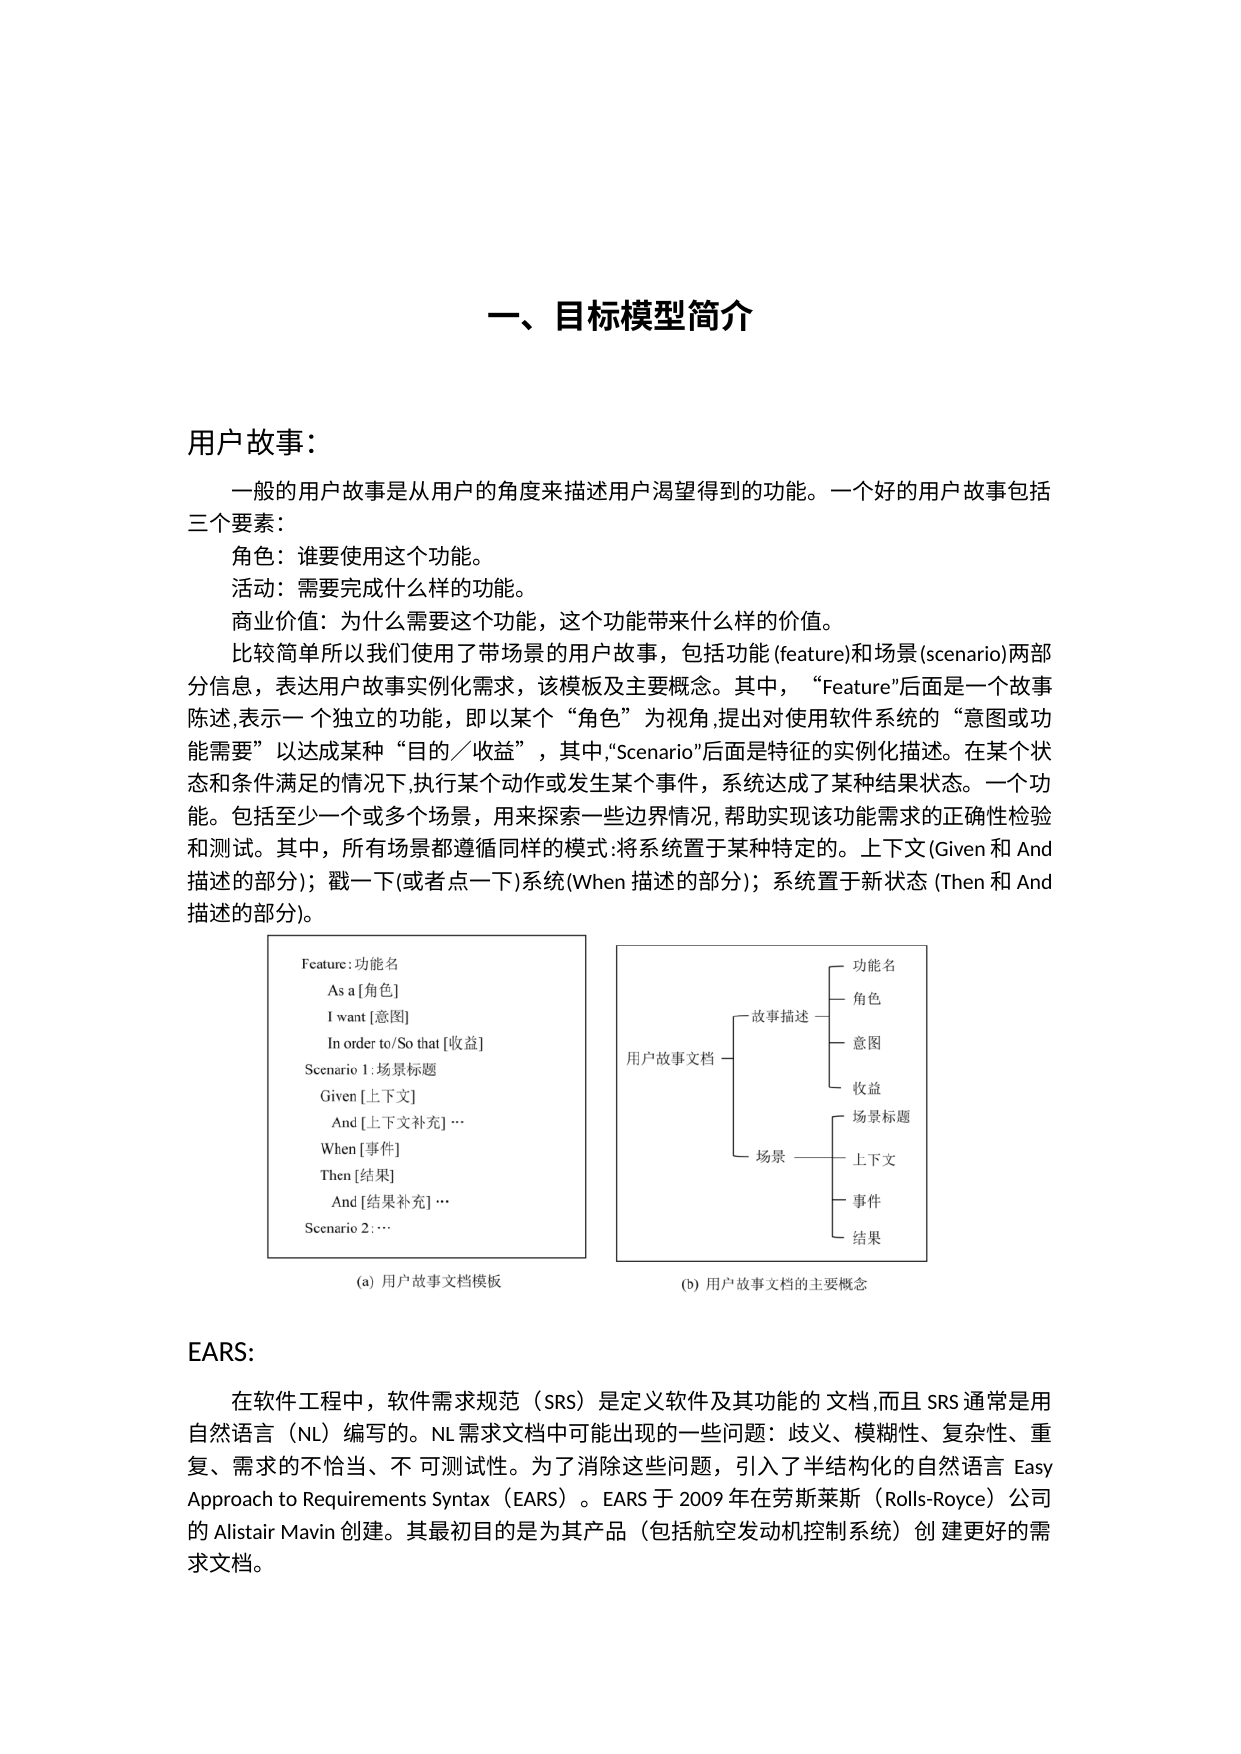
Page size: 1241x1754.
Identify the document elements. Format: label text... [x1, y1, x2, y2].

list 一般的用户故事是从用户的角度来描述用户渴望得到的功能。一个好的用户故事包括三个要素： [187, 473, 1053, 538]
list 比较简单所以我们使用了带场景的用户故事，包括功能(feature)和场景(scenario)两部分信息，表达用户故事实例化需求，该模板及主要概念。其中，“Feature”后面是一个故事陈述,表示一 个独立的功能，即以某个“角色”为视角,提出对使用软件系统的“意图或功能需要”以达成某种“目的∕收益”，其中,“Scenario”后面是特征的实例化描述。在某个状态和条件满足的情况下,执行某个动作或发生某个事件，系统达成了某种结果状态。一个功能。包括至少一个或多个场景，用来探索一些边界情况, 帮助实现该功能需求的正确性检验和测试。其中，所有场景都遵循同样的模式:将系统置于某种特定的。上下文(Given和And描述的部分)；戳一下(或者点一下)系统(When 描述的部分)；系统置于新状态 (Then和And描述的部分)。 [187, 636, 1053, 928]
list 角色：谁要使用这个功能。 [187, 538, 1053, 571]
list 商业价值：为什么需要这个功能，这个功能带来什么样的价值。 [187, 603, 1053, 636]
list 用户故事： [187, 408, 1053, 473]
picture [256, 928, 938, 1298]
list EARS: [187, 1318, 1053, 1383]
subtitle 一、目标模型简介 [187, 282, 1053, 347]
list 在软件工程中，软件需求规范（SRS）是定义软件及其功能的 文档,而且SRS通常是用自然语言（NL）编写的。NL需求文档中可能出现的一些问题：歧义、模糊性、复杂性、重复、需求的不恰当、不 可测试性。为了消除这些问题，引入了半结构化的自然语言Easy Approach to Requirements Syntax（EARS）。EARS于2009年在劳斯莱斯（Rolls-Royce）公司的Alistair Mavin创建。其最初目的是为其产品（包括航空发动机控制系统）创 建更好的需求文档。 [187, 1383, 1053, 1578]
list 活动：需要完成什么样的功能。 [187, 571, 1053, 603]
